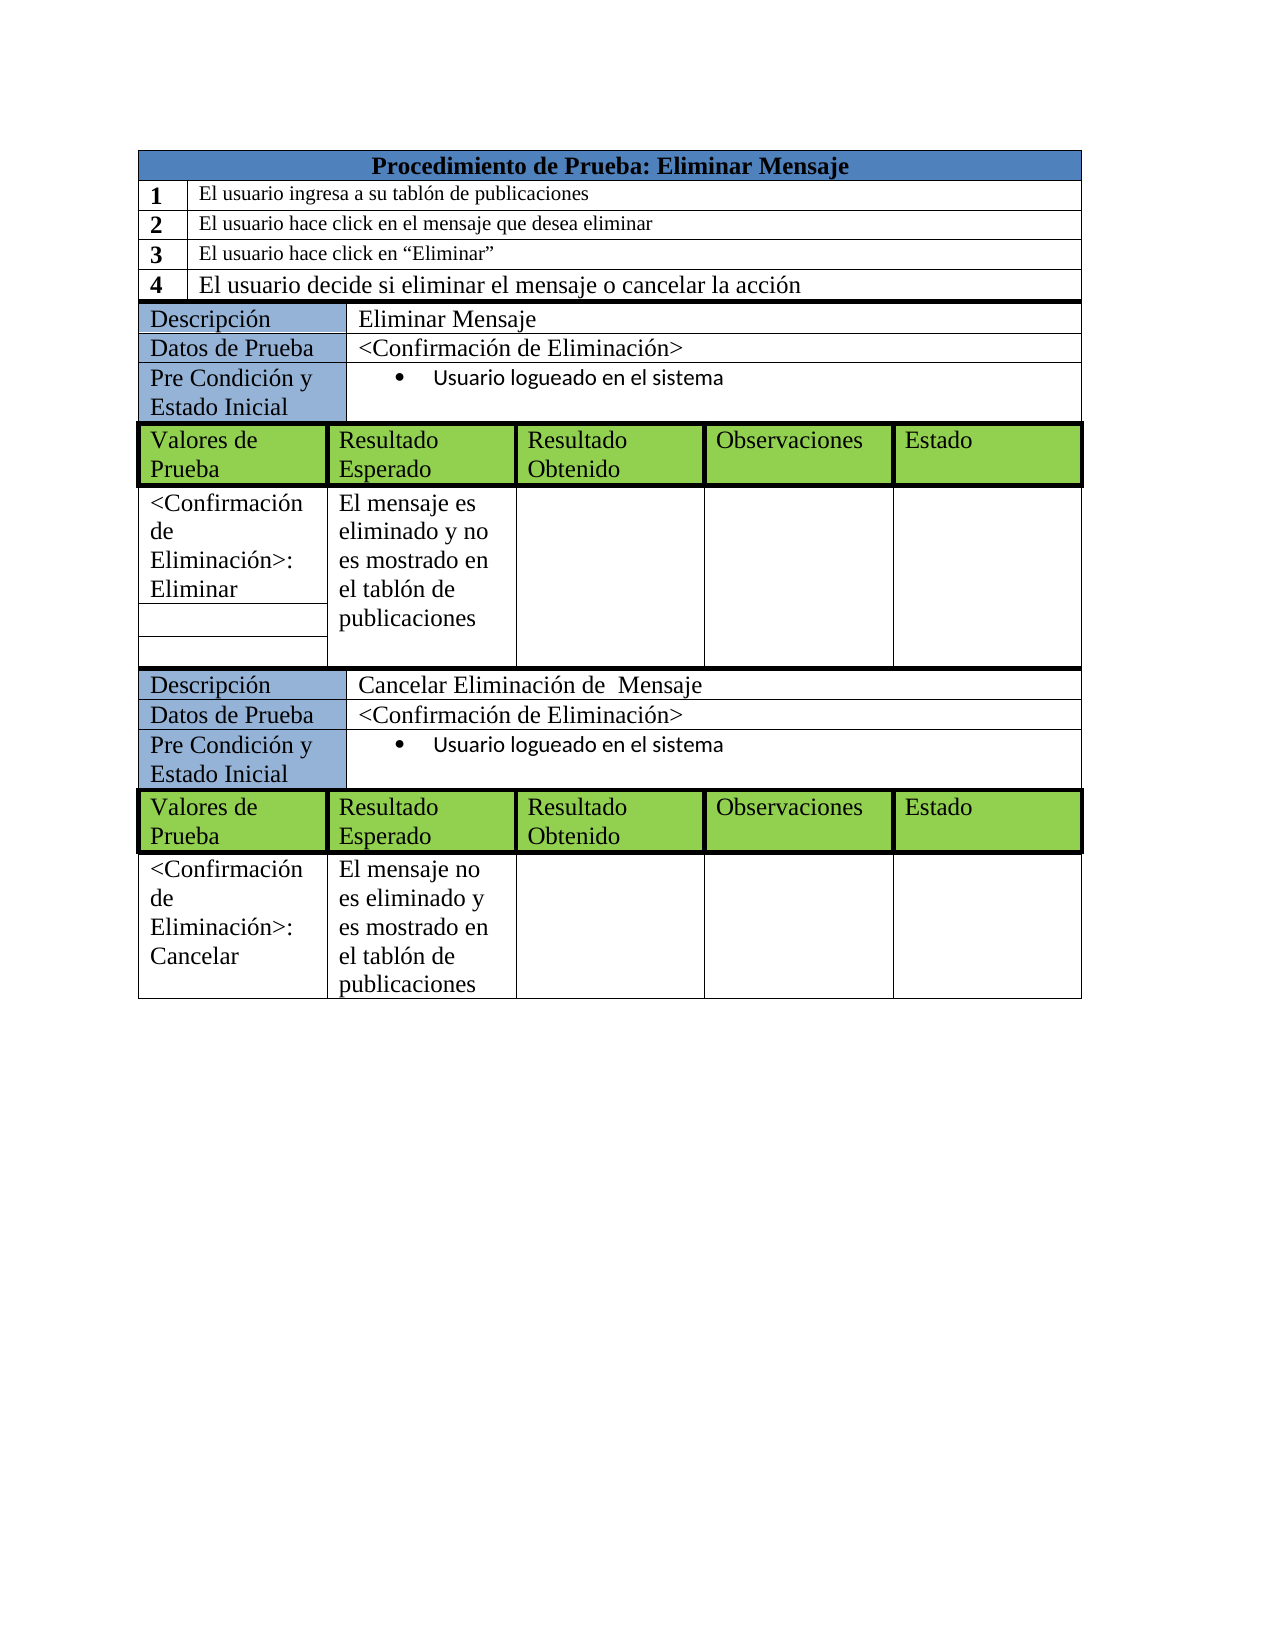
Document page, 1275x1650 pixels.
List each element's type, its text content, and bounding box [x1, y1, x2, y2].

table_cell Descripción [139, 304, 346, 332]
table_cell El usuario ingresa a su tablón de publicaciones [188, 181, 1081, 209]
table_cell [139, 637, 327, 666]
table_cell [894, 488, 1081, 666]
table_cell 1 [139, 181, 187, 209]
table_cell Observaciones [707, 792, 891, 850]
table_cell <Confirmación de Eliminación>: Eliminar [139, 488, 327, 603]
table_cell Usuario logueado en el sistema [347, 730, 1081, 788]
table_cell Valores de Prueba [141, 426, 325, 483]
table_cell El usuario hace click en “Eliminar” [188, 240, 1081, 269]
table_cell Eliminar Mensaje [347, 304, 1081, 332]
table_cell Datos de Prueba [139, 700, 346, 729]
table_cell 4 [139, 270, 187, 299]
table_cell El mensaje es eliminado y no es mostrado en el tablón de publicaciones [328, 488, 516, 666]
table_cell Pre Condición y Estado Inicial [139, 363, 346, 421]
table_cell Resultado Esperado [330, 426, 514, 483]
table_cell El usuario decide si eliminar el mensaje o cancelar la acción [188, 270, 1081, 299]
table_cell Descripción [139, 671, 346, 699]
table_header Procedimiento de Prueba: Eliminar Mensaje [139, 151, 1081, 180]
table_cell <Confirmación de Eliminación>: Cancelar [139, 855, 327, 998]
table_cell Estado [896, 792, 1080, 850]
table_cell Resultado Obtenido [518, 426, 702, 483]
table_cell Pre Condición y Estado Inicial [139, 730, 346, 788]
table_cell [894, 855, 1081, 998]
table_cell 3 [139, 240, 187, 269]
table_cell Cancelar Eliminación de Mensaje [347, 671, 1081, 699]
table_cell El mensaje no es eliminado y es mostrado en el tablón de publicaciones [328, 855, 516, 998]
table_cell 2 [139, 211, 187, 239]
table_cell [517, 855, 704, 998]
table_cell Valores de Prueba [141, 792, 325, 850]
table_cell [705, 488, 893, 666]
table_cell Datos de Prueba [139, 334, 346, 362]
table_cell <Confirmación de Eliminación> [347, 700, 1081, 729]
table_cell Resultado Obtenido [518, 792, 702, 850]
table_cell El usuario hace click en el mensaje que desea eliminar [188, 211, 1081, 239]
table_cell [517, 488, 704, 666]
table_cell Estado [896, 426, 1080, 483]
table_cell Observaciones [707, 426, 891, 483]
table_cell Usuario logueado en el sistema [347, 363, 1081, 421]
table_cell <Confirmación de Eliminación> [347, 334, 1081, 362]
table_cell [705, 855, 893, 998]
table_cell [139, 604, 327, 636]
table_cell Resultado Esperado [330, 792, 514, 850]
